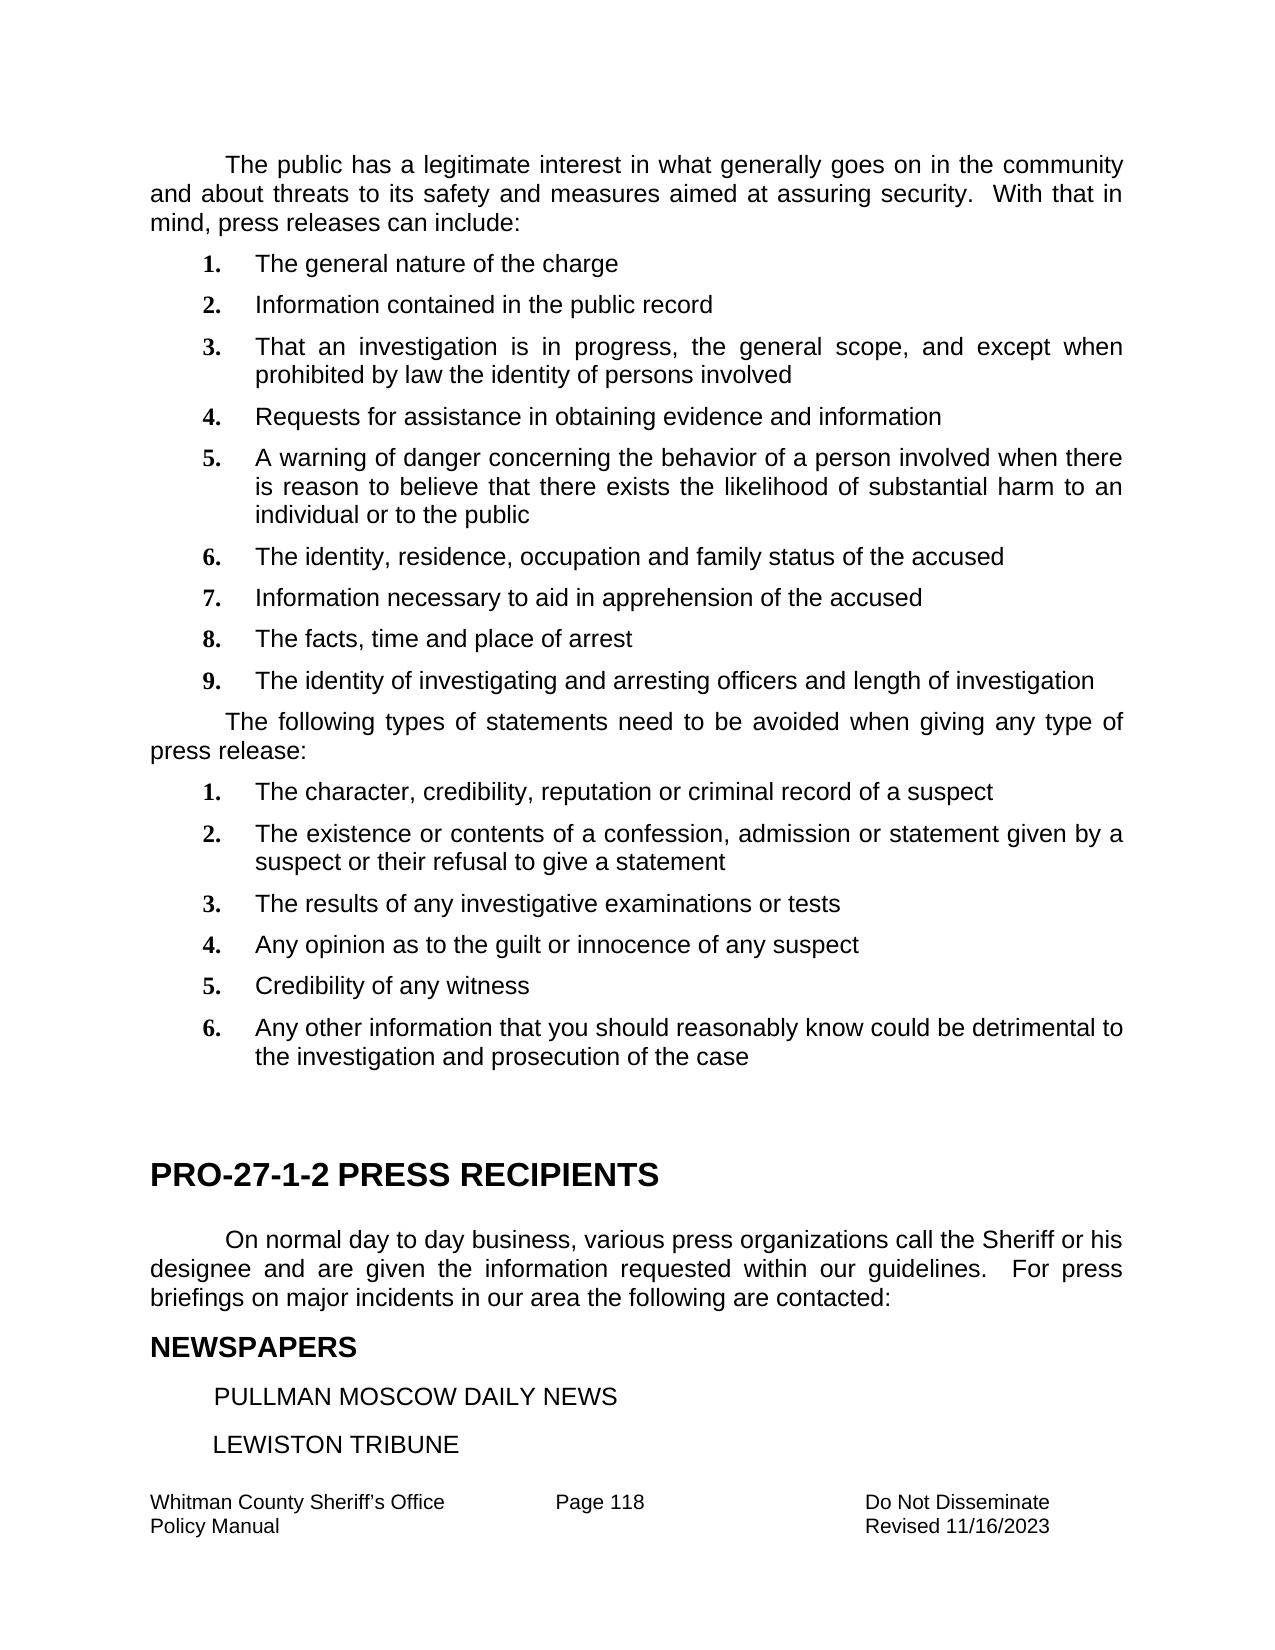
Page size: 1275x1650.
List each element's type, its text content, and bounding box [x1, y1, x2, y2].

list Credibility of any witness [202, 971, 1125, 1000]
list Any other information that you should reasonably know could be detrimental to the investigation and prosecution of the case [202, 1013, 1125, 1070]
list Requests for assistance in obtaining evidence and information [202, 402, 1125, 430]
list The identity, residence, occupation and family status of the accused [202, 542, 1125, 571]
list The general nature of the charge [202, 249, 1125, 278]
text The public has a legitimate interest in what generally goes on in the community and about threats to its safety and measures aimed at assuring security. With that in mind, press releases can include: [150, 150, 1125, 236]
list That an investigation is in progress, the general scope, and except when prohibited by law the identity of persons involved [202, 331, 1125, 389]
text tRIBUNE [150, 1430, 1125, 1458]
list The character, credibility, reputation or criminal record of a suspect [202, 777, 1125, 806]
list Any opinion as to the guilt or innocence of any suspect [202, 930, 1125, 959]
list The facts, time and place of arrest [202, 624, 1125, 653]
list Information contained in the public record [202, 290, 1125, 319]
text PRO-27-1-2 PRESS RECIPIENTS [150, 1155, 1125, 1194]
text NEWSPAPERS [150, 1330, 1125, 1363]
text The following types of statements need to be avoided when giving any type of press release: [150, 707, 1125, 765]
list The results of any investigative examinations or tests [202, 889, 1125, 917]
list The existence or contents of a confession, admission or statement given by a suspect or their refusal to give a statement [202, 818, 1125, 876]
list A warning of danger concerning the behavior of a person involved when there is reason to believe that there exists the likelihood of substantial harm to an individual or to the public [202, 443, 1125, 529]
text On normal day to day business, various press organizations call the Sheriff or his designee and are given the information requested within our guidelines. For press briefings on major incidents in our area the following are contacted: [150, 1225, 1125, 1311]
list Information necessary to aid in apprehension of the accused [202, 583, 1125, 612]
text PULLMAN DAILY nEWS [150, 1382, 1125, 1411]
list The identity of investigating and arresting officers and length of investigation [202, 666, 1125, 695]
